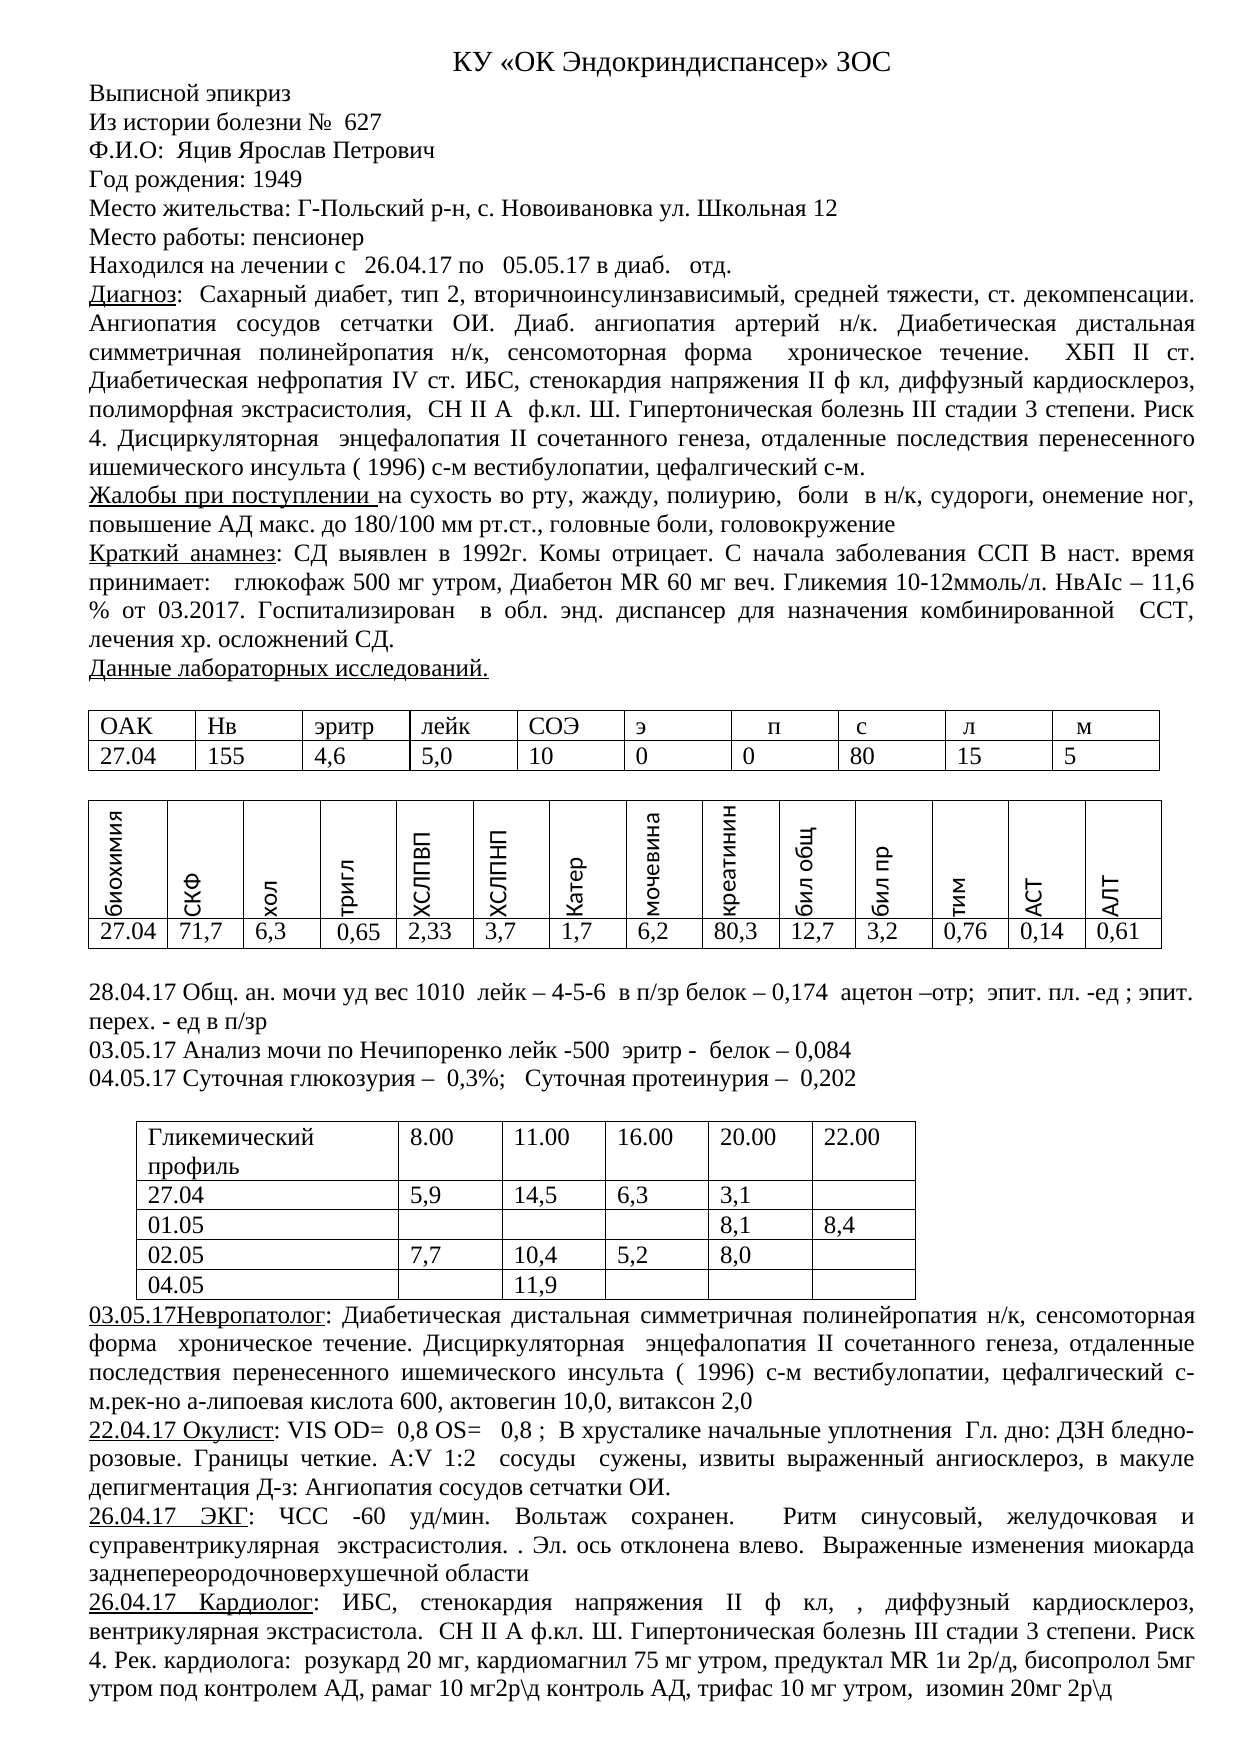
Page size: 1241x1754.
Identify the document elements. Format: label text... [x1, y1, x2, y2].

table_header ХСЛПВП [397, 801, 473, 918]
table_cell 1,7 [550, 919, 626, 947]
table_cell 5 [1053, 741, 1159, 770]
table_cell 01.05 [137, 1210, 398, 1239]
table_header ОАК [89, 711, 195, 740]
table_header тригл [321, 801, 396, 918]
table_header п [732, 711, 838, 740]
table_cell 0 [625, 741, 731, 770]
subtitle Из истории болезни № 627 [89, 107, 1196, 135]
table_cell 3,1 [709, 1181, 812, 1209]
table_cell [709, 1270, 812, 1299]
table_cell 5,9 [399, 1181, 502, 1209]
table_cell [813, 1181, 915, 1209]
table_cell [813, 1240, 915, 1269]
text 03.05.17 Анализ мочи по Нечипоренко лейк -500 эритр - белок – 0,084 [89, 1035, 1196, 1063]
table_header Гликемический профиль [137, 1122, 398, 1179]
table_cell 80 [839, 741, 945, 770]
text Данные лабораторных исследований. [89, 653, 1196, 682]
table_cell 0,65 [321, 919, 396, 947]
table_header биохимия [89, 801, 167, 918]
table_header бил общ [780, 801, 855, 918]
table_cell 11,9 [503, 1270, 605, 1299]
table_header э [625, 711, 731, 740]
table_cell 155 [196, 741, 302, 770]
table_header 8.00 [399, 1122, 502, 1179]
table_cell 8,1 [709, 1210, 812, 1239]
text Место жительства: Г-Польский р-н, с. Новоивановка ул. Школьная 12 [89, 193, 1196, 222]
text 22.04.17 Окулист: VIS OD= 0,8 OS= 0,8 ; В хрусталике начальные уплотнения Гл. дно: ДЗН бледно-розовые. Границы четкие. А:V 1:2 сосуды сужены, извиты выраженный ангиосклероз, в макуле депигментация Д-з: Ангиопатия сосудов сетчатки ОИ. [89, 1415, 1196, 1501]
table_header 11.00 [503, 1122, 605, 1179]
table_cell 6,3 [606, 1181, 708, 1209]
table_cell 10 [518, 741, 624, 770]
text 26.04.17 ЭКГ: ЧСС -60 уд/мин. Вольтаж сохранен. Ритм синусовый, желудочковая и суправентрикулярная экстрасистолия. . Эл. ось отклонена влево. Выраженные изменения миокарда заднепереородочноверхушечной области [89, 1501, 1196, 1587]
table_cell 6,3 [244, 919, 320, 947]
text Жалобы при поступлении на сухость во рту, жажду, полиурию, боли в н/к, судороги, онемение ног, повышение АД макс. до 180/100 мм рт.ст., головные боли, головокружение [89, 480, 1196, 538]
table_cell 0,76 [933, 919, 1008, 947]
text Краткий анамнез: СД выявлен в 1992г. Комы отрицает. С начала заболевания ССП В наст. время принимает: глюкофаж 500 мг утром, Диабетон MR 60 мг веч. Гликемия 10-12ммоль/л. НвАIс – 11,6 % от 03.2017. Госпитализирован в обл. энд. диспансер для назначения комбинированной ССТ, лечения хр. осложнений СД. [89, 538, 1196, 653]
table_header лейк [411, 711, 517, 740]
table_cell 14,5 [503, 1181, 605, 1209]
table_header 20.00 [709, 1122, 812, 1179]
table_cell 3,2 [856, 919, 932, 947]
table_header эритр [303, 711, 409, 740]
table_cell 5,0 [411, 741, 517, 770]
table_cell [503, 1210, 605, 1239]
table_cell 0,14 [1009, 919, 1085, 947]
table_cell 8,0 [709, 1240, 812, 1269]
table_cell 0 [732, 741, 838, 770]
table_cell 7,7 [399, 1240, 502, 1269]
table_header мочевина [627, 801, 702, 918]
table_cell 5,2 [606, 1240, 708, 1269]
table_header м [1053, 711, 1159, 740]
table_cell 3,7 [474, 919, 549, 947]
table_header 16.00 [606, 1122, 708, 1179]
table_cell 4,6 [303, 741, 409, 770]
table_header Нв [196, 711, 302, 740]
text Место работы: пенсионер [89, 222, 1196, 250]
table_cell [606, 1210, 708, 1239]
table_header 22.00 [813, 1122, 915, 1179]
table_cell 71,7 [168, 919, 243, 947]
table_header АСТ [1009, 801, 1085, 918]
table_header СОЭ [518, 711, 624, 740]
text 26.04.17 Кардиолог: ИБС, стенокардия напряжения II ф кл, , диффузный кардиосклероз, вентрикулярная экстрасистола. СН II А ф.кл. Ш. Гипертоническая болезнь III стадии 3 степени. Риск 4. Рек. кардиолога: розукард 20 мг, кардиомагнил 75 мг утром, предуктал MR 1и 2р/д, бисопролол 5мг утром под контролем АД, рамаг 10 мг2р\д контроль АД, трифас 10 мг утром, изомин 20мг 2р\д [89, 1587, 1196, 1702]
table_cell 10,4 [503, 1240, 605, 1269]
table_cell 27.04 [89, 741, 195, 770]
table_cell 15 [946, 741, 1052, 770]
table_header л [946, 711, 1052, 740]
table_cell 6,2 [627, 919, 702, 947]
table_header АЛТ [1086, 801, 1161, 918]
subtitle Выписной эпикриз [89, 78, 1202, 107]
subtitle 28.04.17 Общ. ан. мочи уд вес 1010 лейк – 4-5-6 в п/зр белок – 0,174 ацетон –отр; эпит. пл. -ед ; эпит. перех. - ед в п/зр [89, 977, 1196, 1035]
table_cell 0,61 [1086, 919, 1161, 947]
table_cell [606, 1270, 708, 1299]
table_cell [399, 1210, 502, 1239]
table_cell 2,33 [397, 919, 473, 947]
text 04.05.17 Суточная глюкозурия – 0,3%; Суточная протеинурия – 0,202 [89, 1063, 1196, 1092]
table_cell 02.05 [137, 1240, 398, 1269]
table_cell 12,7 [780, 919, 855, 947]
table_header хол [244, 801, 320, 918]
table_cell 27.04 [137, 1181, 398, 1209]
table_header креатинин [703, 801, 779, 918]
text Находился на лечении с 26.04.17 по 05.05.17 в диаб. отд. [89, 250, 1196, 279]
text Диагноз: Сахарный диабет, тип 2, вторичноинсулинзависимый, средней тяжести, ст. декомпенсации. Ангиопатия сосудов сетчатки ОИ. Диаб. ангиопатия артерий н/к. Диабетическая дистальная симметричная полинейропатия н/к, сенсомоторная форма хроническое течение. ХБП II ст. Диабетическая нефропатия IV ст. ИБС, стенокардия напряжения II ф кл, диффузный кардиосклероз, полиморфная экстрасистолия, СН II А ф.кл. Ш. Гипертоническая болезнь III стадии 3 степени. Риск 4. Дисциркуляторная энцефалопатия II сочетанного генеза, отдаленные последствия перенесенного ишемического инсульта ( 1996) с-м вестибулопатии, цефалгический с-м. [89, 279, 1196, 480]
table_cell 04.05 [137, 1270, 398, 1299]
table_cell [813, 1270, 915, 1299]
table_header ХСЛПНП [474, 801, 549, 918]
text Год рождения: 1949 [89, 164, 1196, 193]
table_header бил пр [856, 801, 932, 918]
subtitle Ф.И.О: Яцив Ярослав Петрович [89, 135, 1196, 164]
table_header с [839, 711, 945, 740]
table_header тим [933, 801, 1008, 918]
table_header Катер [550, 801, 626, 918]
text 03.05.17Невропатолог: Диабетическая дистальная симметричная полинейропатия н/к, сенсомоторная форма хроническое течение. Дисциркуляторная энцефалопатия II сочетанного генеза, отдаленные последствия перенесенного ишемического инсульта ( 1996) с-м вестибулопатии, цефалгический с-м.рек-но а-липоевая кислота 600, актовегин 10,0, витаксон 2,0 [89, 1300, 1196, 1415]
table_cell 27.04 [89, 919, 167, 947]
table_cell [399, 1270, 502, 1299]
table_cell 80,3 [703, 919, 779, 947]
table_cell 8,4 [813, 1210, 915, 1239]
table_header СКФ [168, 801, 243, 918]
